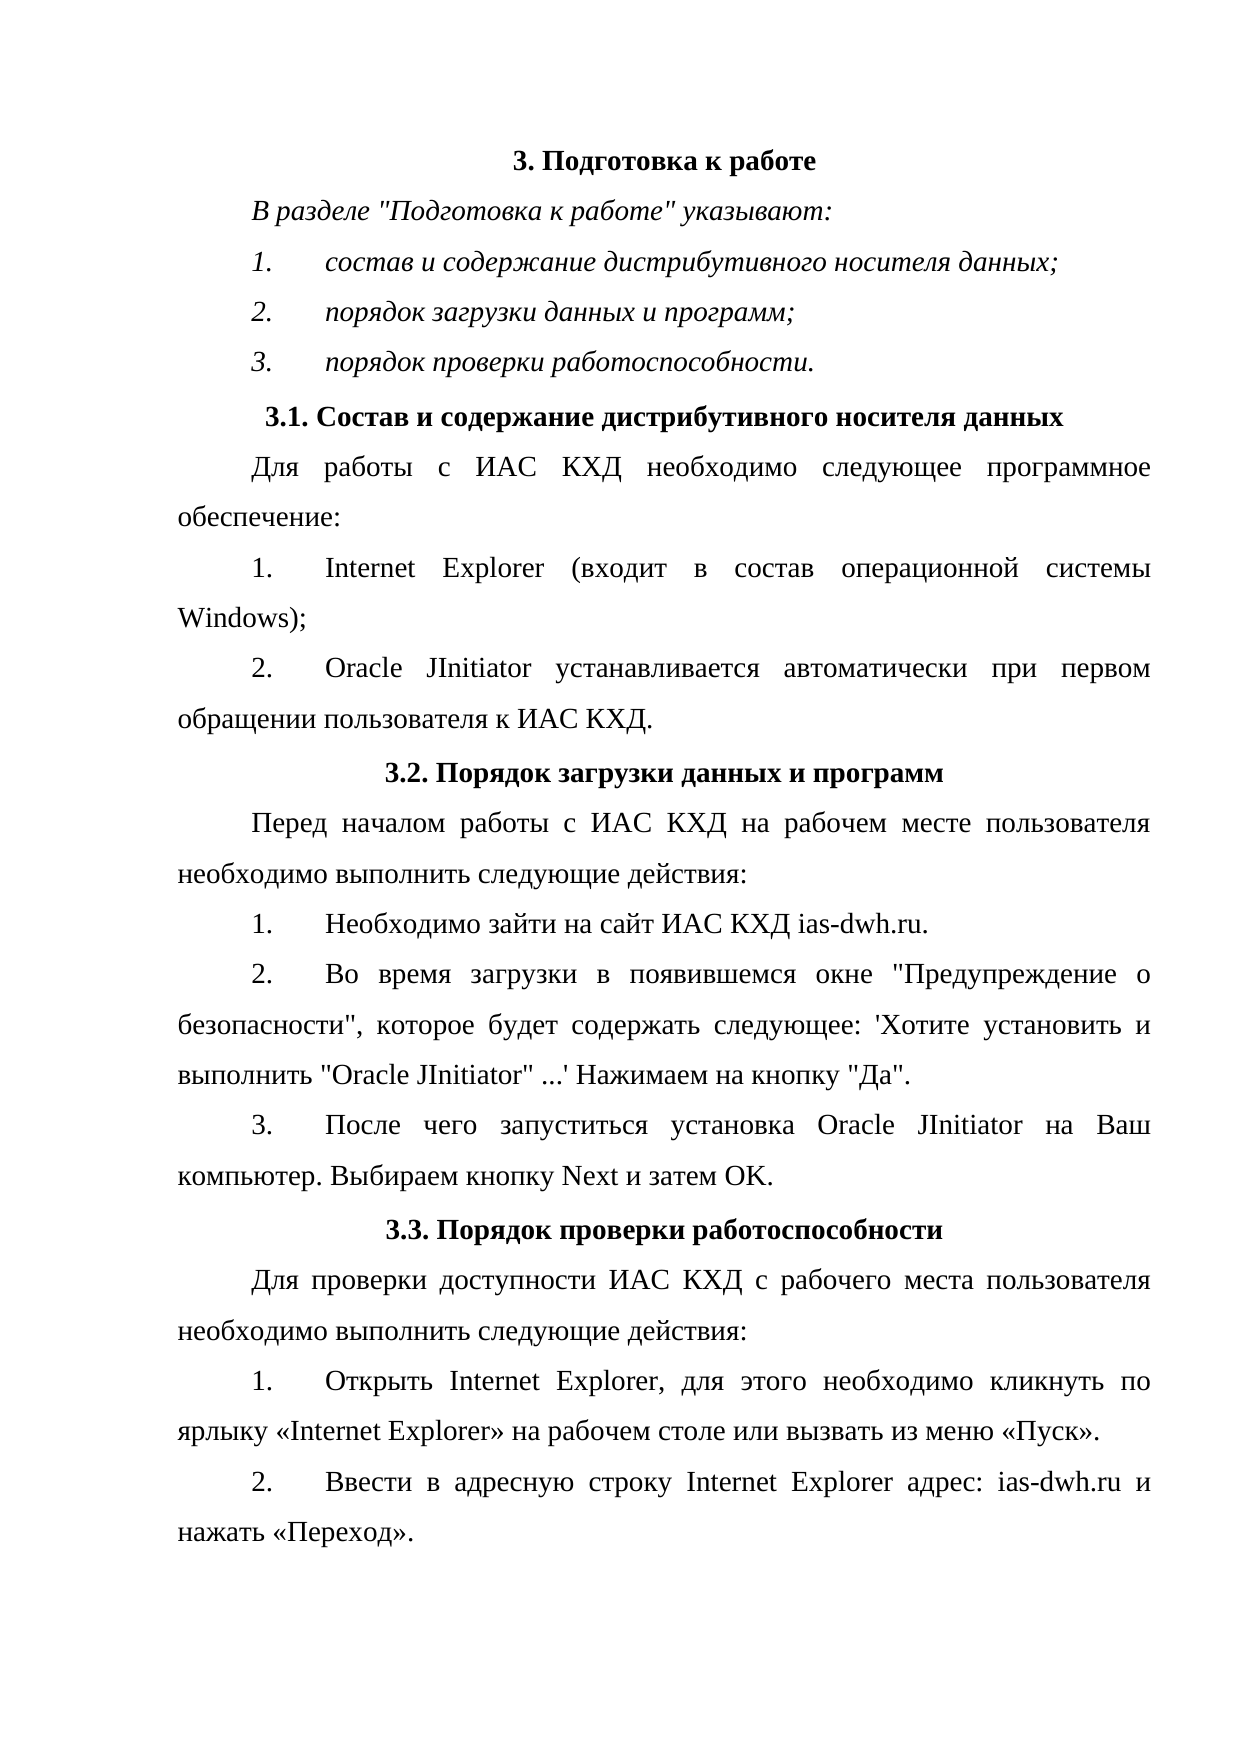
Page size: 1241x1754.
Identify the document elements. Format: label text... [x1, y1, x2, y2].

text Для проверки доступности ИАС КХД с рабочего места пользователя необходимо выполнить следующие действия: [177, 1262, 1152, 1346]
list порядок загрузки данных и программ; [177, 294, 1152, 328]
list Необходимо зайти на сайт ИАС КХД ias-dwh.ru. [177, 906, 1152, 940]
subtitle 3.2. Порядок загрузки данных и программ [177, 755, 1152, 789]
subtitle 3. Подготовка к работе [177, 143, 1152, 177]
list Ввести в адресную строку Internet Explorer адрес: ias-dwh.ru и нажать «Переход». [177, 1464, 1152, 1548]
text Перед началом работы с ИАС КХД на рабочем месте пользователя необходимо выполнить следующие действия: [177, 806, 1152, 889]
list состав и содержание дистрибутивного носителя данных; [177, 244, 1152, 277]
list Internet Explorer (входит в состав операционной системы Windows); [177, 550, 1152, 634]
list После чего запуститься установка Oracle JInitiator на Ваш компьютер. Выбираем кнопку Next и затем OK. [177, 1107, 1152, 1191]
list Oracle JInitiator устанавливается автоматически при первом обращении пользователя к ИАС КХД. [177, 650, 1152, 734]
text Для работы с ИАС КХД необходимо следующее программное обеспечение: [177, 449, 1152, 533]
subtitle 3.1. Состав и содержание дистрибутивного носителя данных [177, 399, 1152, 432]
subtitle 3.3. Порядок проверки работоспособности [177, 1212, 1152, 1246]
list Открыть Internet Explorer, для этого необходимо кликнуть по ярлыку «Internet Explorer» на рабочем столе или вызвать из меню «Пуск». [177, 1363, 1152, 1447]
list порядок проверки работоспособности. [177, 344, 1152, 378]
list Во время загрузки в появившемся окне "Предупреждение о безопасности", которое будет содержать следующее: 'Хотите установить и выполнить "Oracle JInitiator" ...' Нажимаем на кнопку "Да". [177, 956, 1152, 1091]
text В разделе "Подготовка к работе" указывают: [177, 193, 1152, 227]
